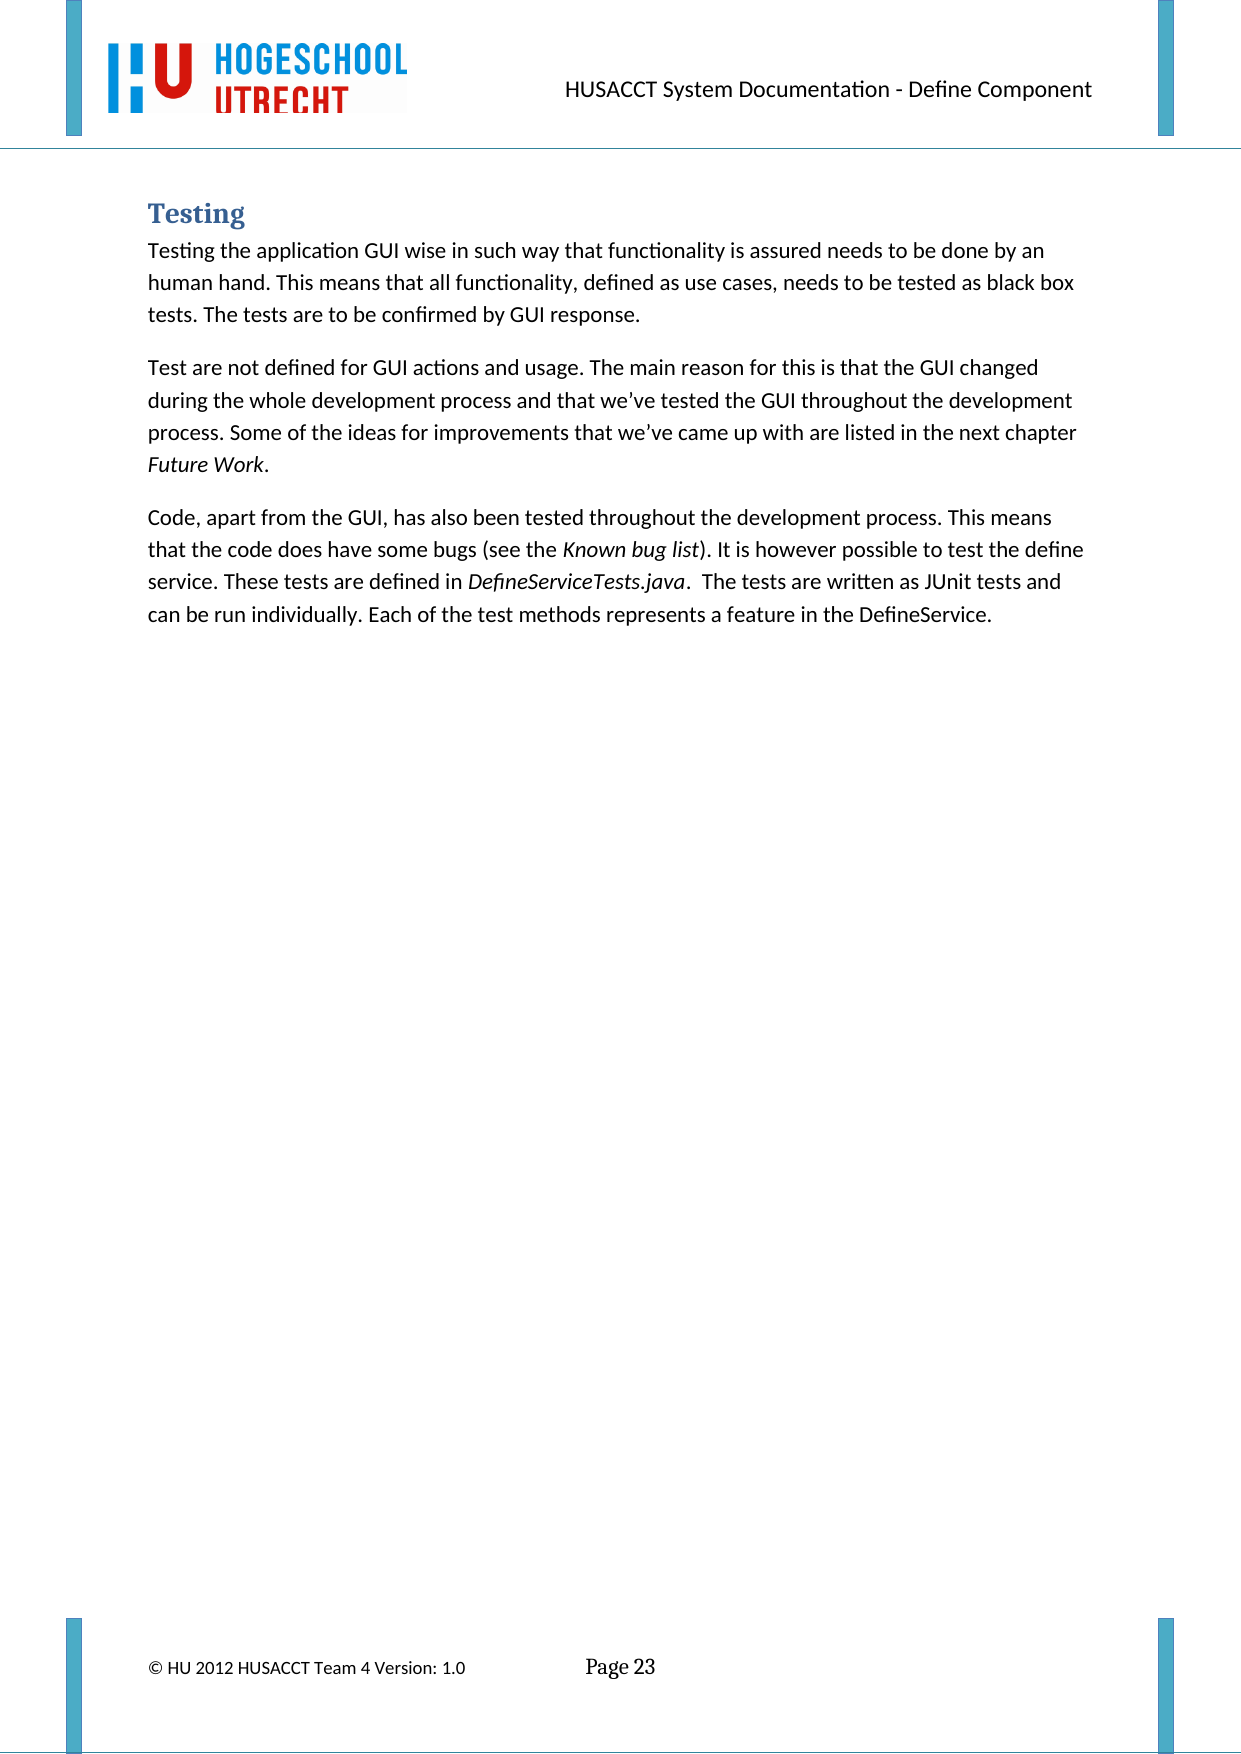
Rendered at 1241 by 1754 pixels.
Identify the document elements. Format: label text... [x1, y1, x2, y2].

subtitle Testing [148, 198, 1093, 231]
text Testing the application GUI wise in such way that functionality is assured needs to be done by an human hand. This means that all functionality, defined as use cases, needs to be tested as black box tests. The tests are to be confirmed by GUI response. [148, 236, 1093, 328]
text Code, apart from the GUI, has also been tested throughout the development process. This means that the code does have some bugs (see the Known bug list). It is however possible to test the define service. These tests are defined in DefineServiceTests.java. The tests are written as JUnit tests and can be run individually. Each of the test methods represents a feature in the DefineService. [148, 503, 1093, 628]
text Test are not defined for GUI actions and usage. The main reason for this is that the GUI changed during the whole development process and that we’ve tested the GUI throughout the development process. Some of the ideas for improvements that we’ve came up with are listed in the next chapter Future Work. [148, 353, 1093, 478]
picture [106, 43, 407, 113]
